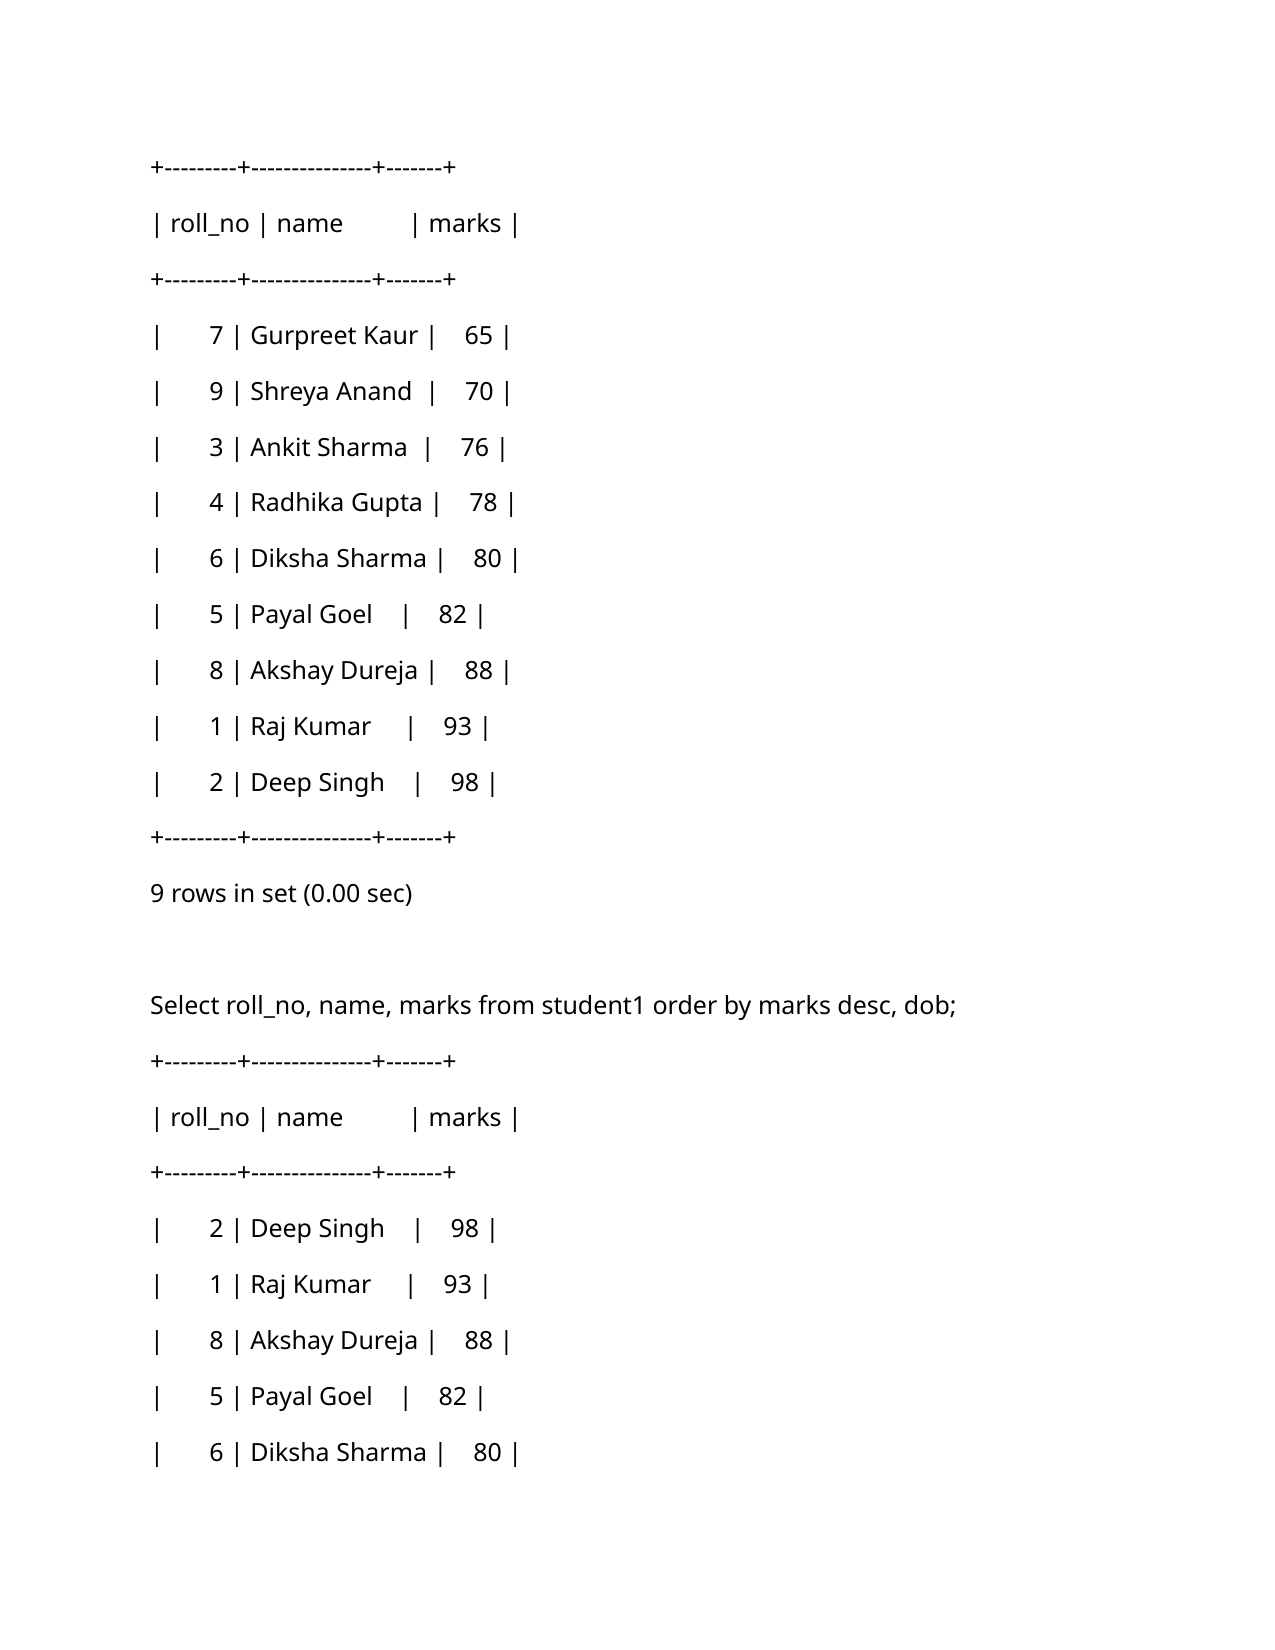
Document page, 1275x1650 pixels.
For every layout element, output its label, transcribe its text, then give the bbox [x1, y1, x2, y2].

text | 1 | Raj Kumar | 93 | [150, 1267, 1125, 1301]
text +---------+---------------+-------+ [150, 150, 1125, 184]
text | 4 | Radhika Gupta | 78 | [150, 485, 1125, 519]
text | 7 | Gurpreet Kaur | 65 | [150, 317, 1125, 352]
text | 9 | Shreya Anand | 70 | [150, 373, 1125, 407]
text Select roll_no, name, marks from student1 order by marks desc, dob; [150, 987, 1125, 1022]
text | roll_no | name | marks | [150, 1099, 1125, 1133]
text | 6 | Diksha Sharma | 80 | [150, 1434, 1125, 1468]
text | 8 | Akshay Dureja | 88 | [150, 652, 1125, 687]
text +---------+---------------+-------+ [150, 1043, 1125, 1077]
text +---------+---------------+-------+ [150, 820, 1125, 854]
text +---------+---------------+-------+ [150, 262, 1125, 296]
text 9 rows in set (0.00 sec) [150, 876, 1125, 910]
text | 6 | Diksha Sharma | 80 | [150, 541, 1125, 575]
text | 8 | Akshay Dureja | 88 | [150, 1322, 1125, 1357]
text | 2 | Deep Singh | 98 | [150, 764, 1125, 798]
text | 5 | Payal Goel | 82 | [150, 597, 1125, 631]
text +---------+---------------+-------+ [150, 1155, 1125, 1189]
text | roll_no | name | marks | [150, 206, 1125, 240]
text | 5 | Payal Goel | 82 | [150, 1378, 1125, 1412]
text | 3 | Ankit Sharma | 76 | [150, 429, 1125, 463]
text | 2 | Deep Singh | 98 | [150, 1211, 1125, 1245]
text | 1 | Raj Kumar | 93 | [150, 708, 1125, 742]
